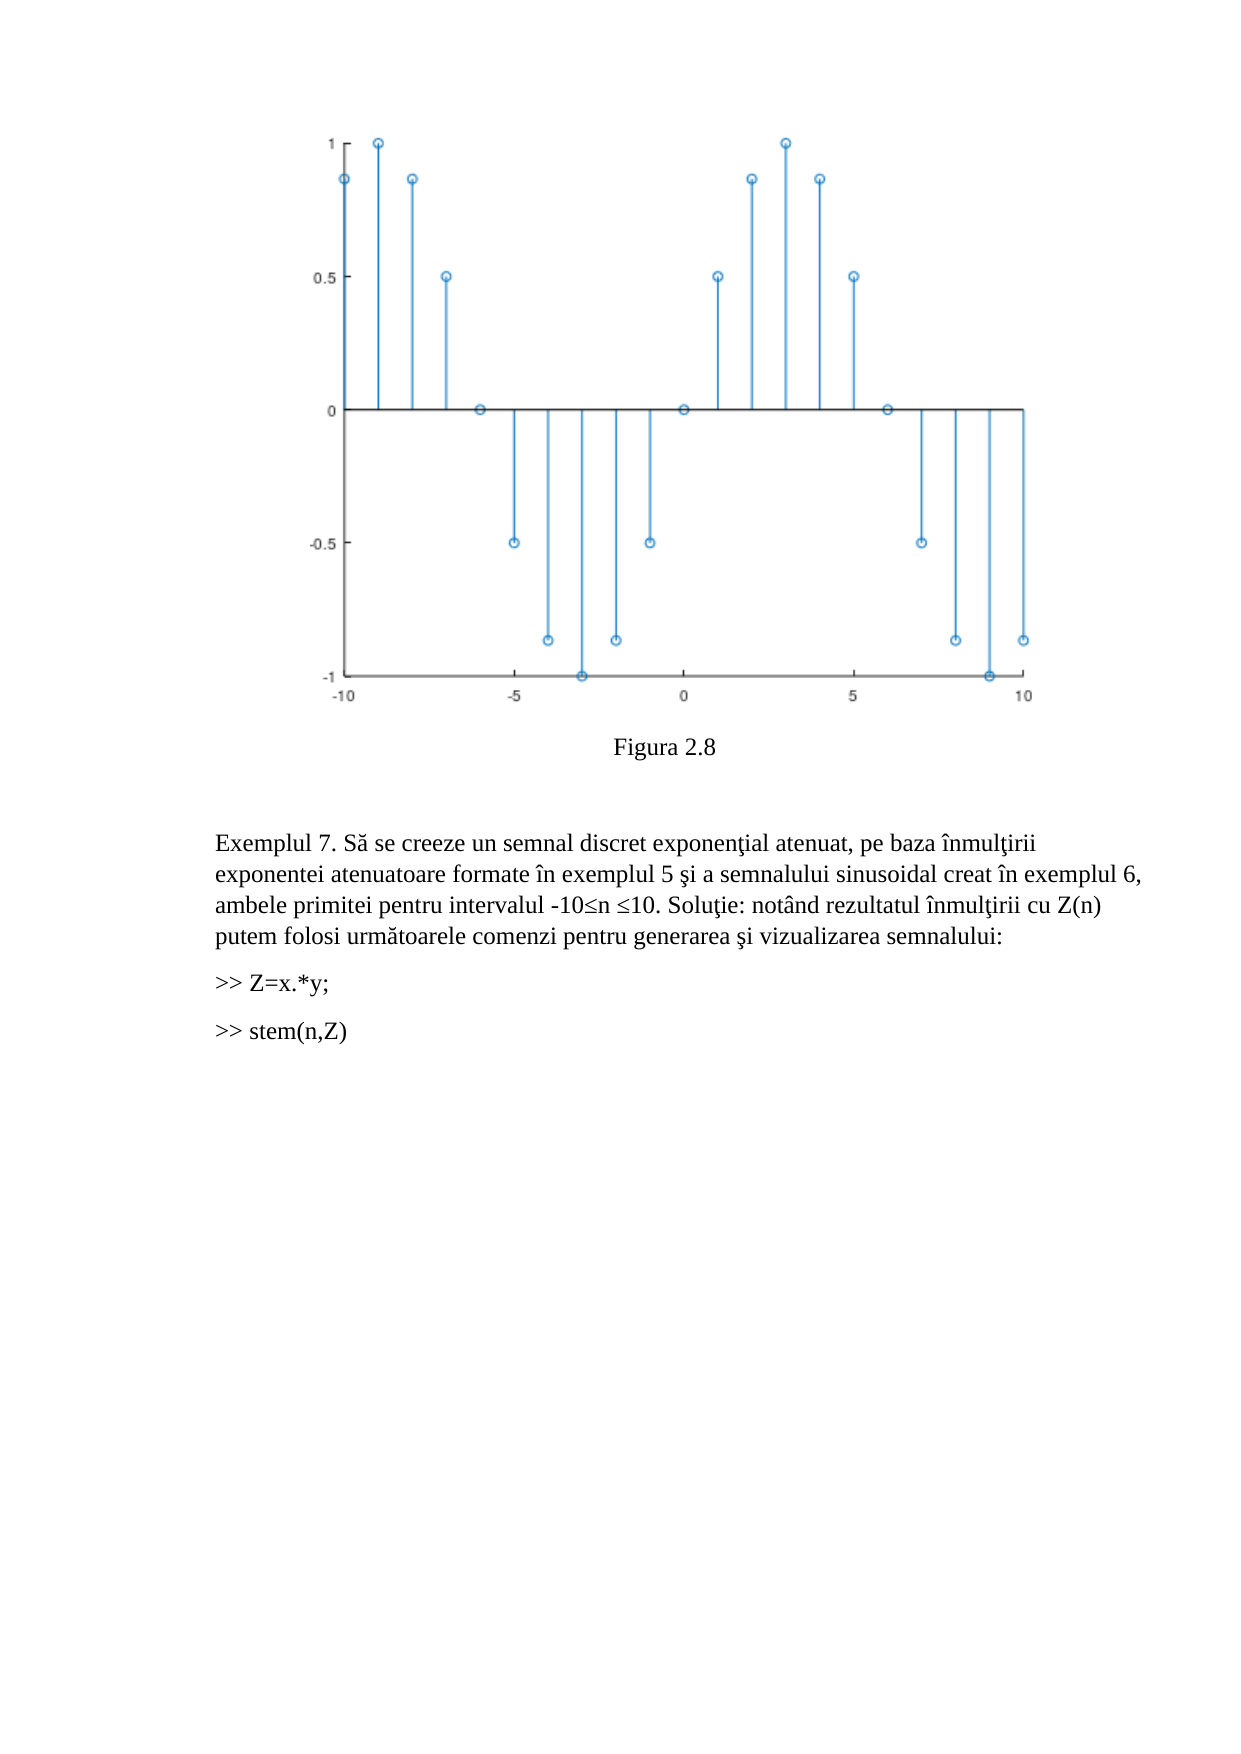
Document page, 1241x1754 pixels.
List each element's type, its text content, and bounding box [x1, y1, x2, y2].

text >> Z=x.*y; [215, 968, 1152, 997]
text >> stem(n,Z) [215, 1016, 1152, 1045]
text Figura 2.8 [177, 732, 1152, 761]
picture [309, 118, 1057, 714]
text Exemplul 7. Să se creeze un semnal discret exponenţial atenuat, pe baza înmulţirii exponentei atenuatoare formate în exemplul 5 şi a semnalului sinusoidal creat în exemplul 6, ambele primitei pentru intervalul -10≤n ≤10. Soluţie: notând rezultatul înmulţirii cu Z(n) putem folosi următoarele comenzi pentru generarea şi vizualizarea semnalului: [215, 828, 1152, 949]
